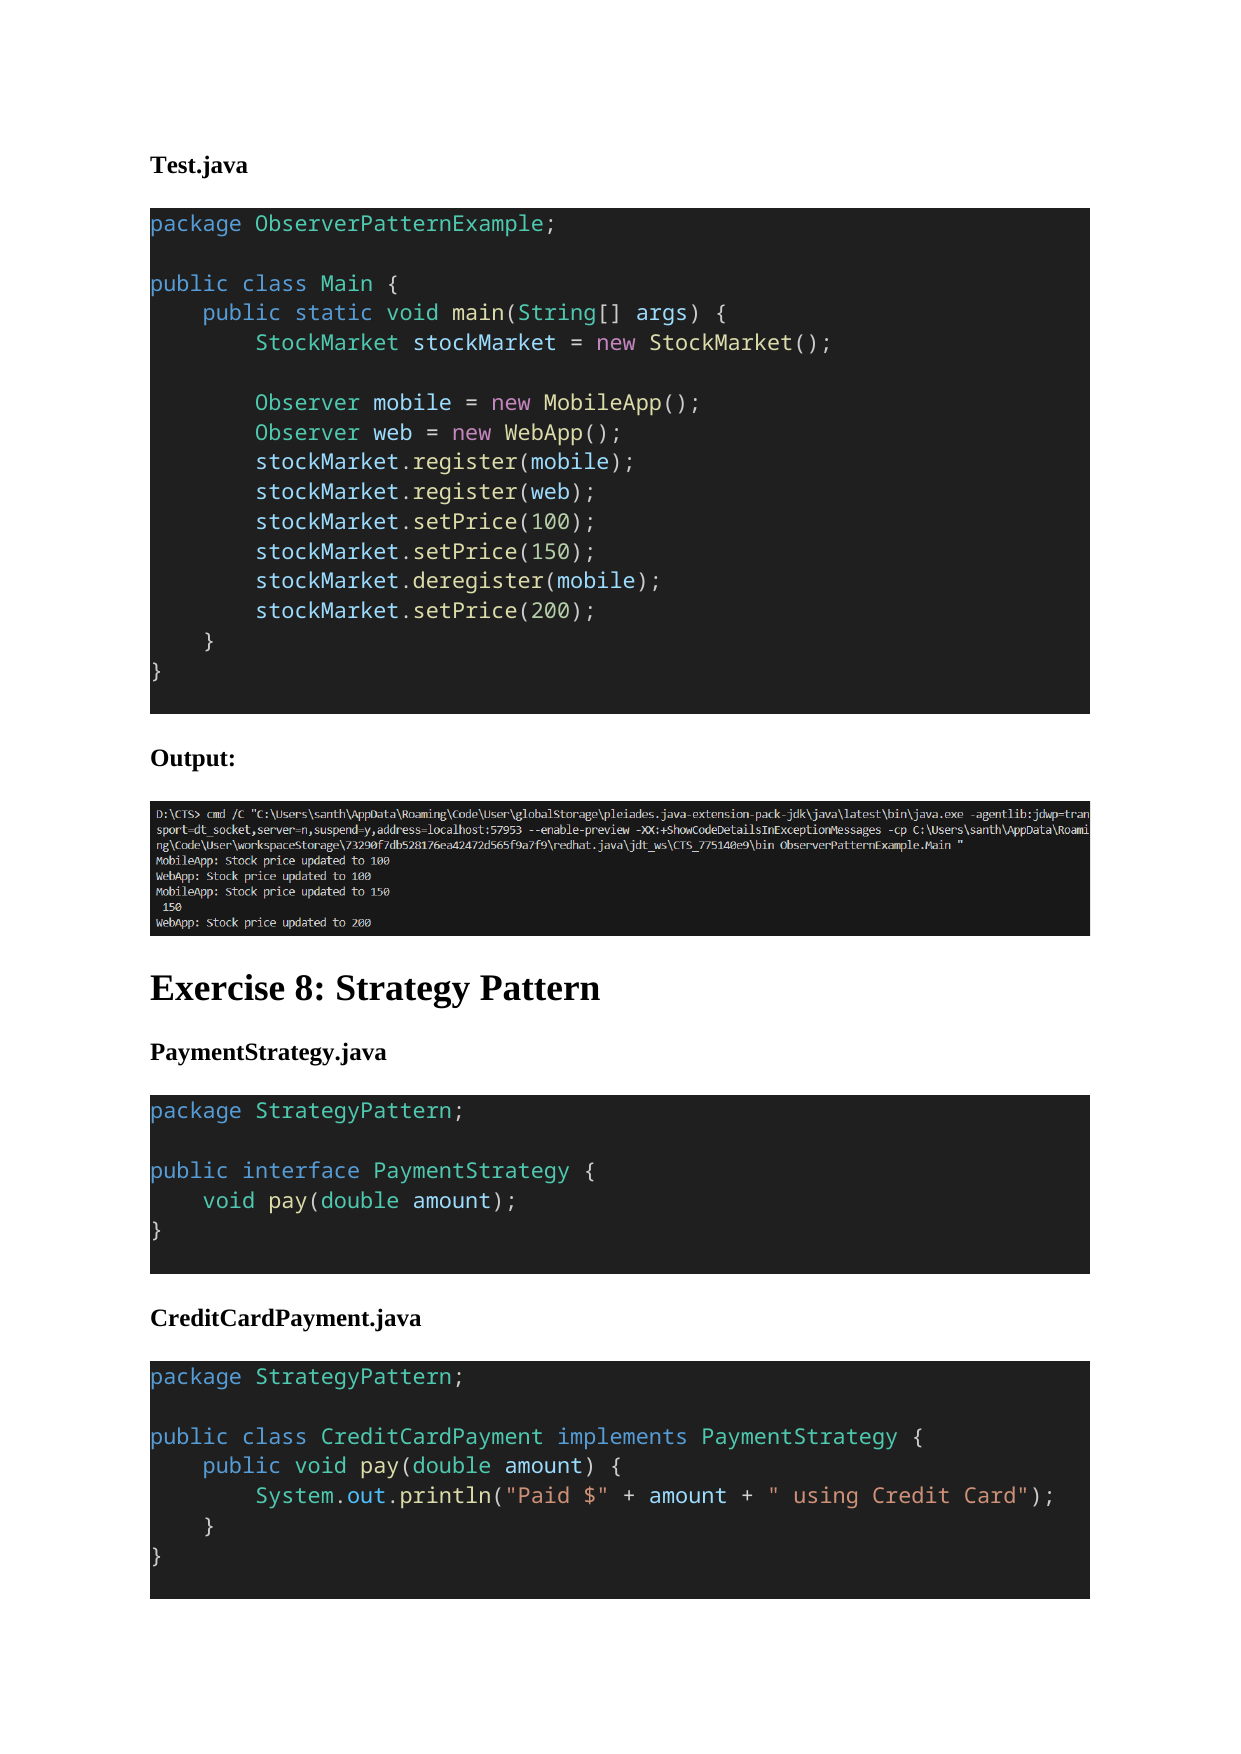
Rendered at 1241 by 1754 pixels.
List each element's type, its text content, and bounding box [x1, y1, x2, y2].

text PaymentStrategy.java [150, 1037, 1090, 1066]
text public class CreditCardPayment implements PaymentStrategy { [150, 1421, 1090, 1450]
text Output: [150, 743, 1090, 772]
picture [150, 801, 1091, 936]
text package StrategyPattern; [150, 1361, 1090, 1391]
text package StrategyPattern; [150, 1095, 1090, 1125]
text Observer mobile = new MobileApp(); [150, 387, 1090, 416]
text Test.java [150, 150, 1090, 179]
text stockMarket.setPrice(150); [150, 536, 1090, 565]
text stockMarket.register(web); [150, 476, 1090, 506]
text public interface PaymentStrategy { [150, 1155, 1090, 1184]
text stockMarket.setPrice(200); [150, 595, 1090, 625]
text StockMarket stockMarket = new StockMarket(); [150, 327, 1090, 357]
text Observer web = new WebApp(); [150, 416, 1090, 446]
text Exercise 8: Strategy Pattern [150, 965, 1090, 1008]
text } [150, 1214, 1090, 1244]
text System.out.println("Paid $" + amount + " using Credit Card"); [150, 1480, 1090, 1510]
text CreditCardPayment.java [150, 1303, 1090, 1332]
text } [150, 655, 1090, 684]
text } [150, 1540, 1090, 1569]
text public static void main(String[] args) { [150, 297, 1090, 327]
text void pay(double amount); [150, 1184, 1090, 1214]
text } [150, 625, 1090, 655]
text public void pay(double amount) { [150, 1450, 1090, 1480]
text stockMarket.setPrice(100); [150, 506, 1090, 536]
text } [150, 1510, 1090, 1540]
text package ObserverPatternExample; [150, 208, 1090, 238]
text stockMarket.deregister(mobile); [150, 565, 1090, 595]
text stockMarket.register(mobile); [150, 446, 1090, 476]
text public class Main { [150, 267, 1090, 297]
